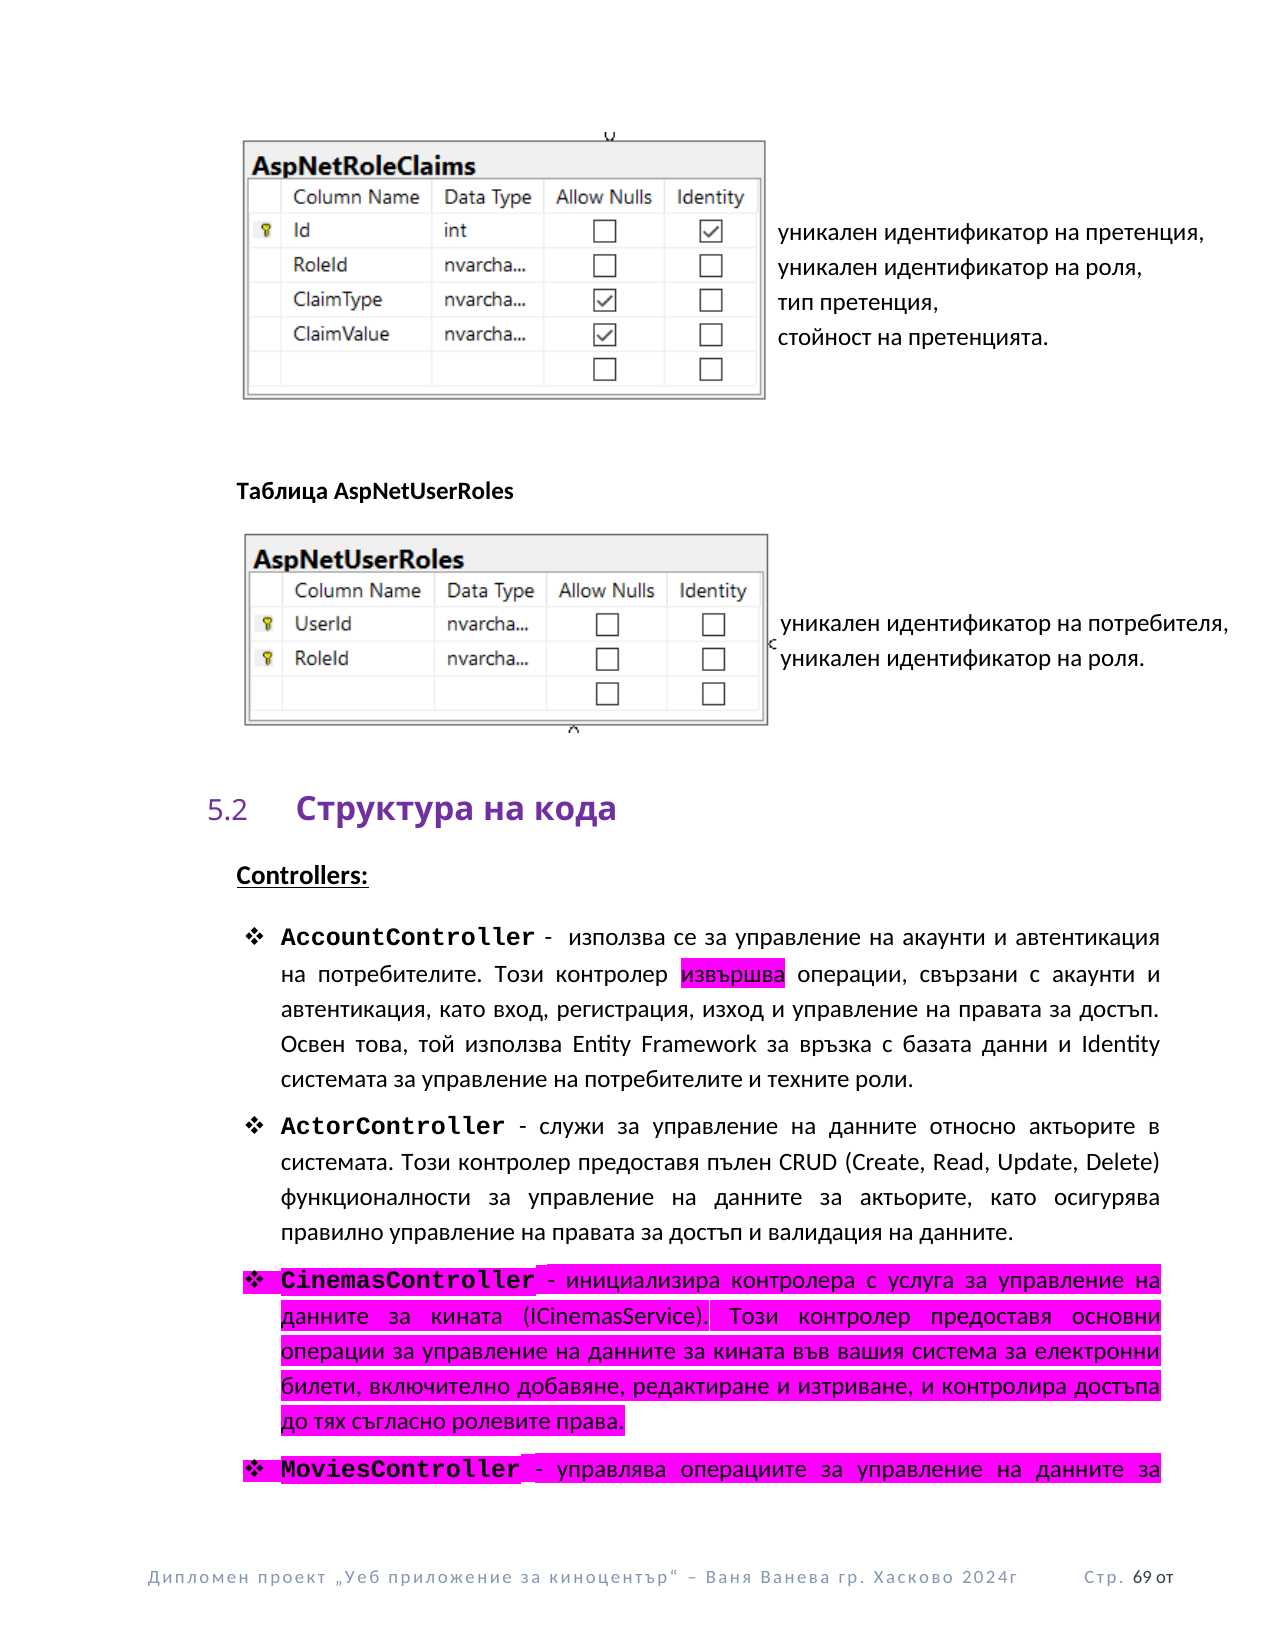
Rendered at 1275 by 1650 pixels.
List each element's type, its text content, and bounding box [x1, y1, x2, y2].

picture [236, 524, 777, 733]
text Controllers: [236, 858, 1161, 892]
list AccountController - използва се за управление на акаунти и автентикация на потребителите. Този контролер извършва операции, свързани с акаунти и автентикация, като вход, регистрация, изход и управление на правата за достъп. Освен това, той използва Entity Framework за връзка с базата данни и Identity системата за управление на потребителите и техните роли. [243, 921, 1161, 1093]
text Таблица AspNetUserRoles [236, 475, 1167, 506]
subtitle Структура на кода [207, 784, 1167, 830]
picture [236, 132, 773, 407]
list ActorController - служи за управление на данните относно актьорите в системата. Този контролер предоставя пълен CRUD (Create, Read, Update, Delete) функционалности за управление на данните за актьорите, като осигурява правилно управление на правата за достъп и валидация на данните. [243, 1110, 1161, 1247]
list CinemasController - инициализира контролера с услуга за управление на данните за кината (ICinemasService). Този контролер предоставя основни операции за управление на данните за кината във вашия система за електронни билети, включително добавяне, редактиране и изтриване, и контролира достъпа до тях съгласно ролевите права. [243, 1294, 1161, 1436]
